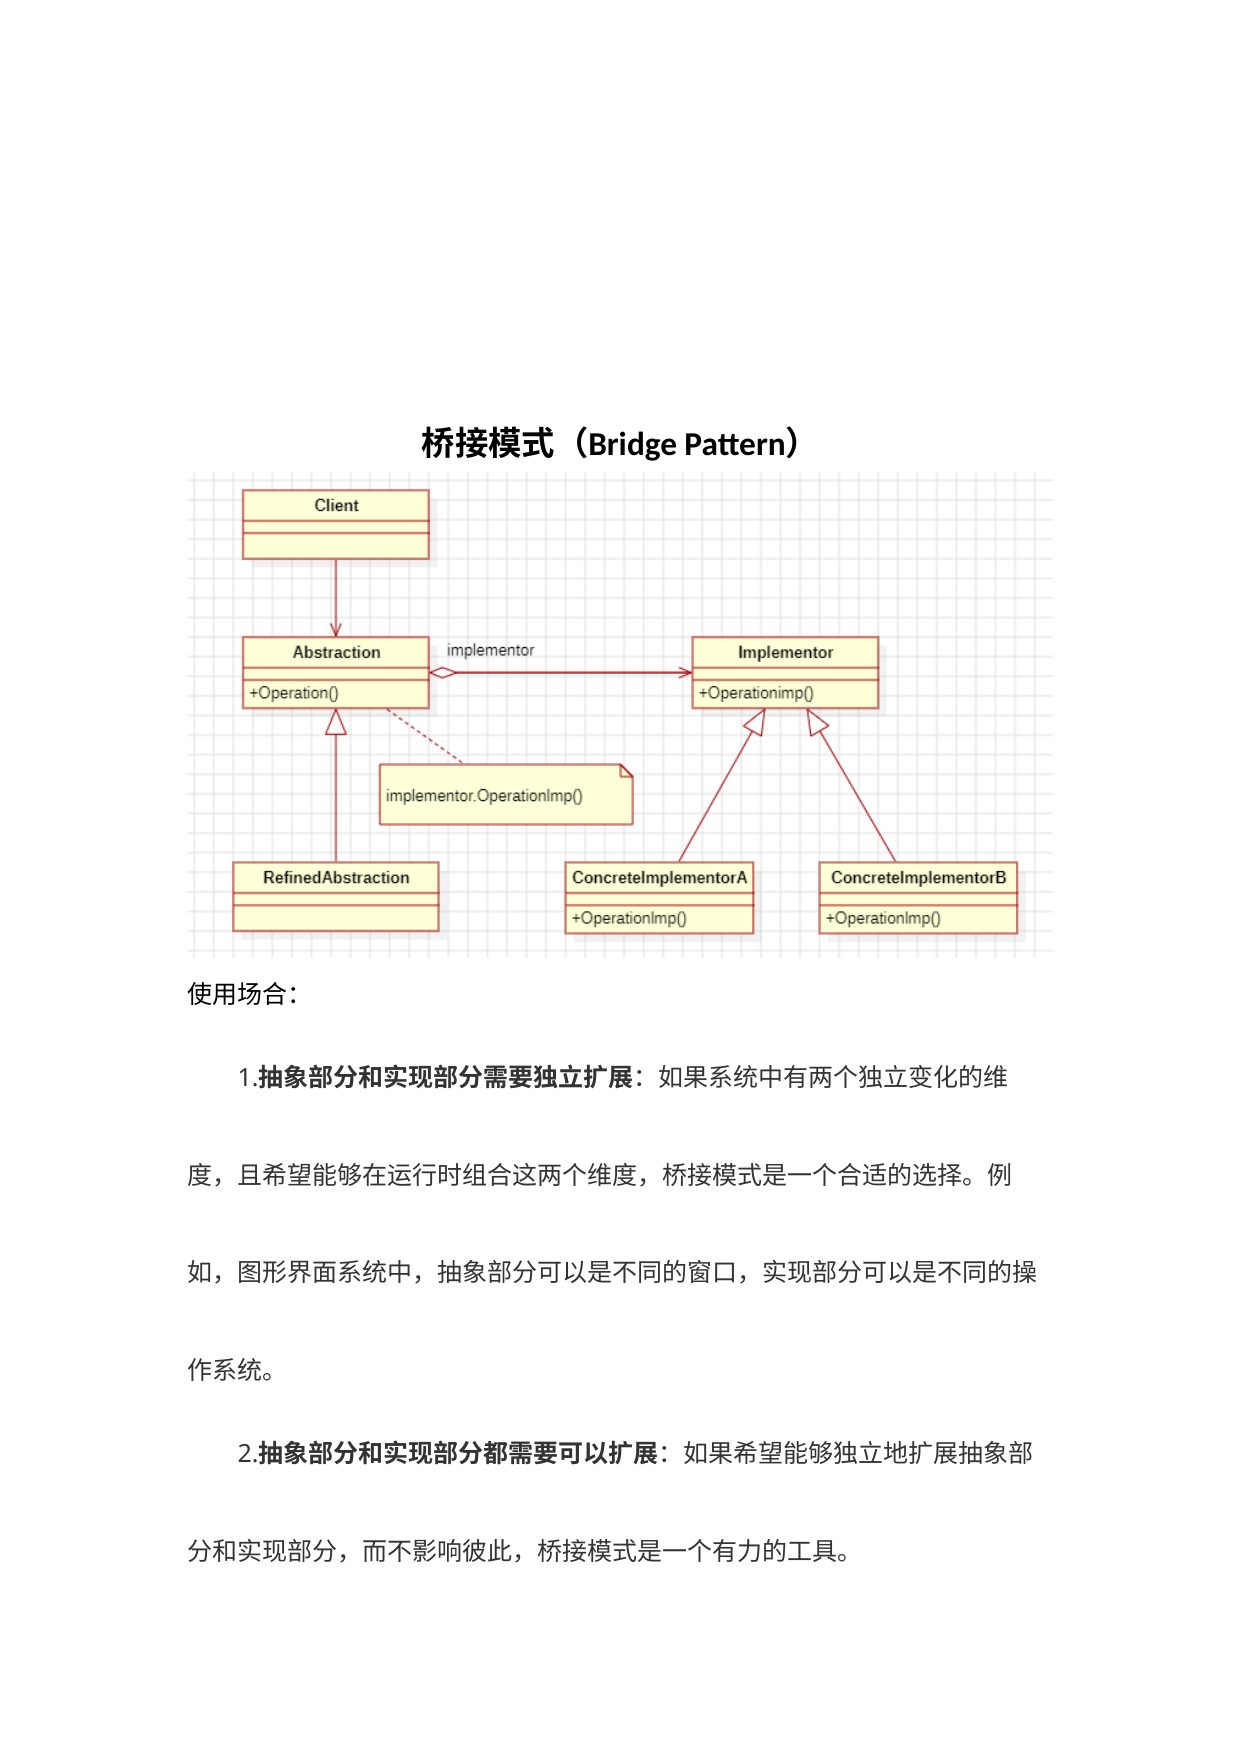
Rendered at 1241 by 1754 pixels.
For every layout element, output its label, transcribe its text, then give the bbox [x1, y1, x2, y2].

text 1.抽象部分和实现部分需要独立扩展：如果系统中有两个独立变化的维度，且希望能够在运行时组合这两个维度，桥接模式是一个合适的选择。例如，图形界面系统中，抽象部分可以是不同的窗口，实现部分可以是不同的操作系统。 [187, 1043, 1053, 1401]
text 2.抽象部分和实现部分都需要可以扩展：如果希望能够独立地扩展抽象部分和实现部分，而不影响彼此，桥接模式是一个有力的工具。 [187, 1419, 1053, 1582]
text 桥接模式（Bridge Pattern） [187, 408, 1053, 472]
text 使用场合： [187, 960, 1053, 1025]
picture [187, 472, 1053, 958]
